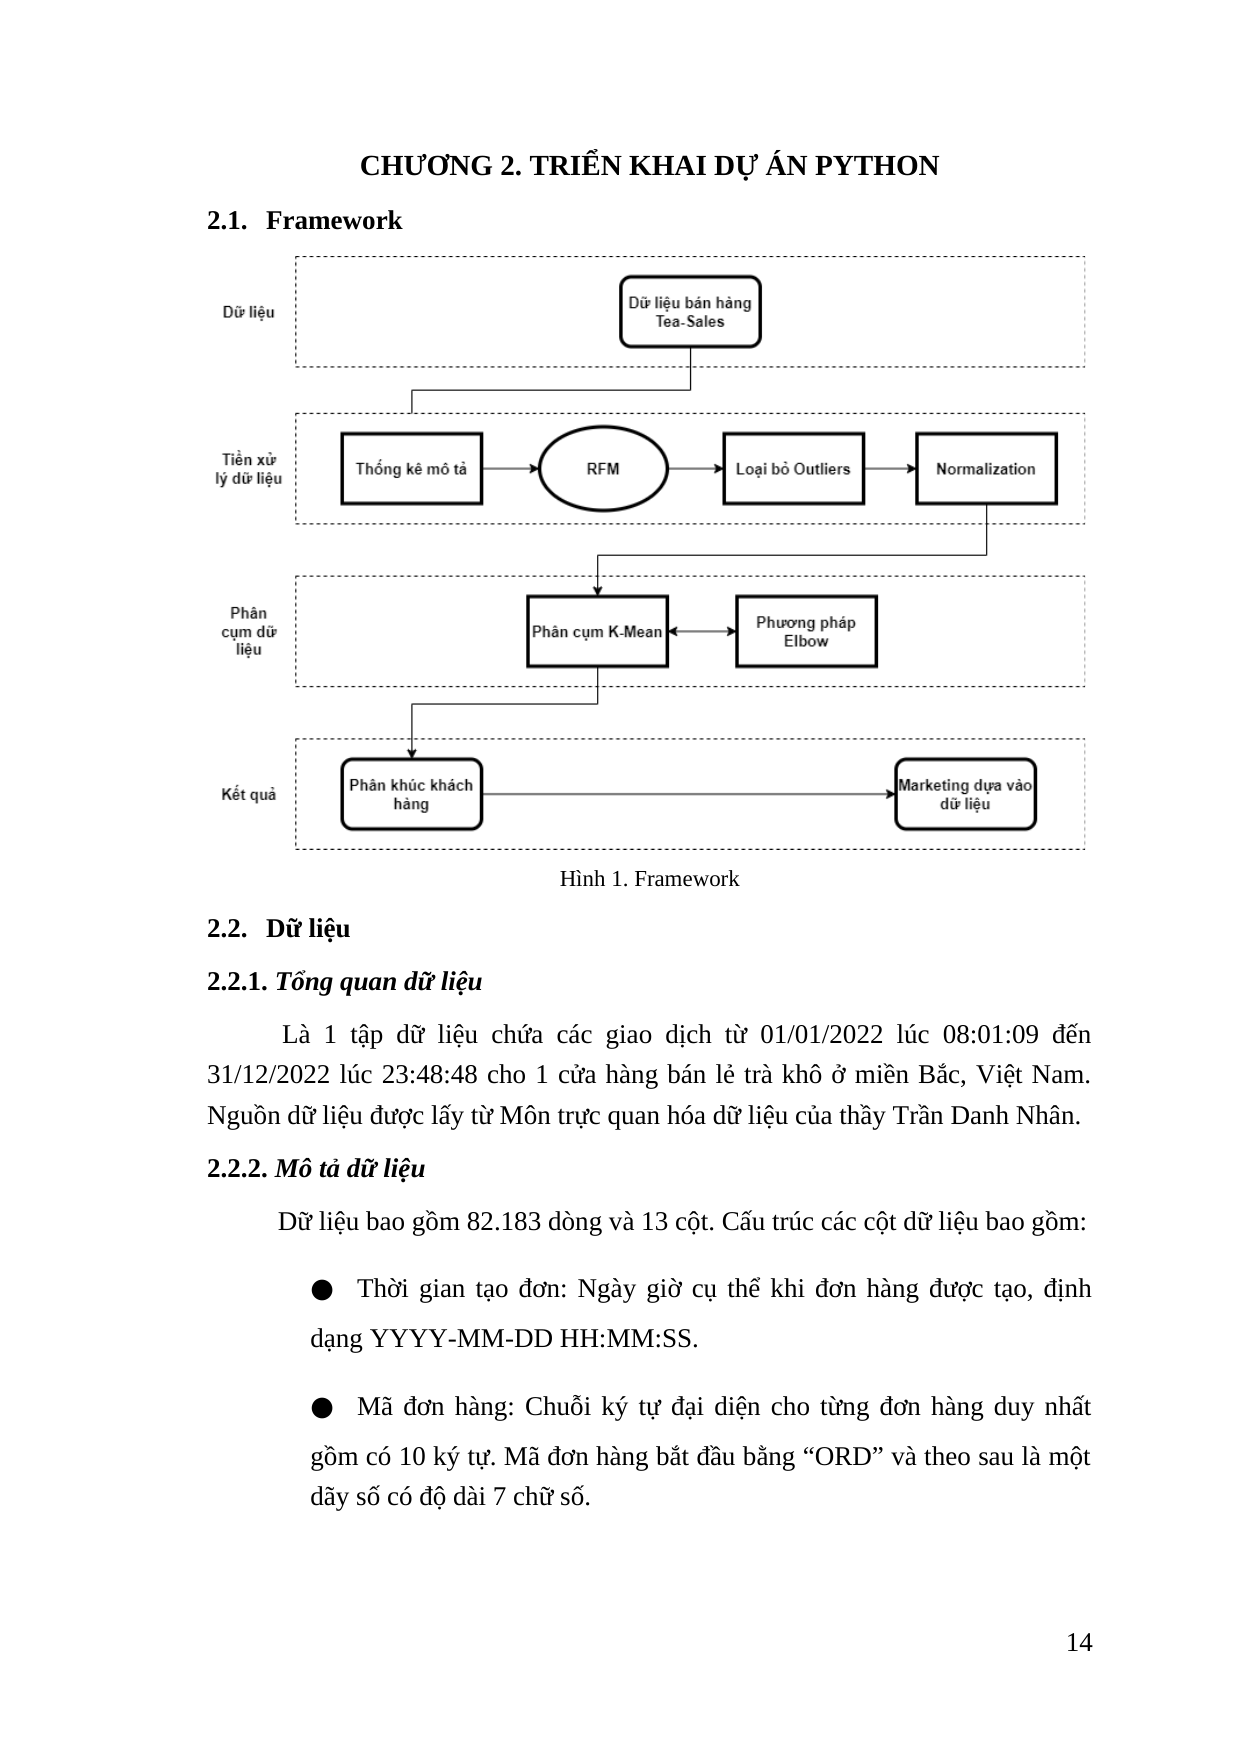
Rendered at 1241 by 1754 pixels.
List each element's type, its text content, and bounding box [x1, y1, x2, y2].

subtitle Tổng quan dữ liệu [207, 965, 1092, 996]
subtitle Triển khai dự án Python [207, 148, 1092, 181]
subtitle Framework [207, 204, 1092, 235]
list Mã đơn hàng: Chuỗi ký tự đại diện cho từng đơn hàng duy nhất gồm có 10 ký tự. Mã đơn hàng bắt đầu bằng “ORD” và theo sau là một dãy số có độ dài 7 chữ số. [310, 1375, 1092, 1512]
text Dữ liệu bao gồm 82.183 dòng và 13 cột. Cấu trúc các cột dữ liệu bao gồm: [207, 1204, 1092, 1236]
text Hình 1. Framework [207, 865, 1092, 892]
subtitle Dữ liệu [207, 912, 1092, 943]
list Thời gian tạo đơn: Ngày giờ cụ thể khi đơn hàng được tạo, định dạng YYYY-MM-DD HH:MM:SS. [310, 1257, 1092, 1353]
picture [214, 256, 1086, 850]
subtitle Mô tả dữ liệu [207, 1152, 1092, 1183]
text Là 1 tập dữ liệu chứa các giao dịch từ 01/01/2022 lúc 08:01:09 đến 31/12/2022 lúc 23:48:48 cho 1 cửa hàng bán lẻ trà khô ở miền Bắc, Việt Nam. Nguồn dữ liệu được lấy từ Môn trực quan hóa dữ liệu của thầy Trần Danh Nhân. [207, 1018, 1092, 1130]
